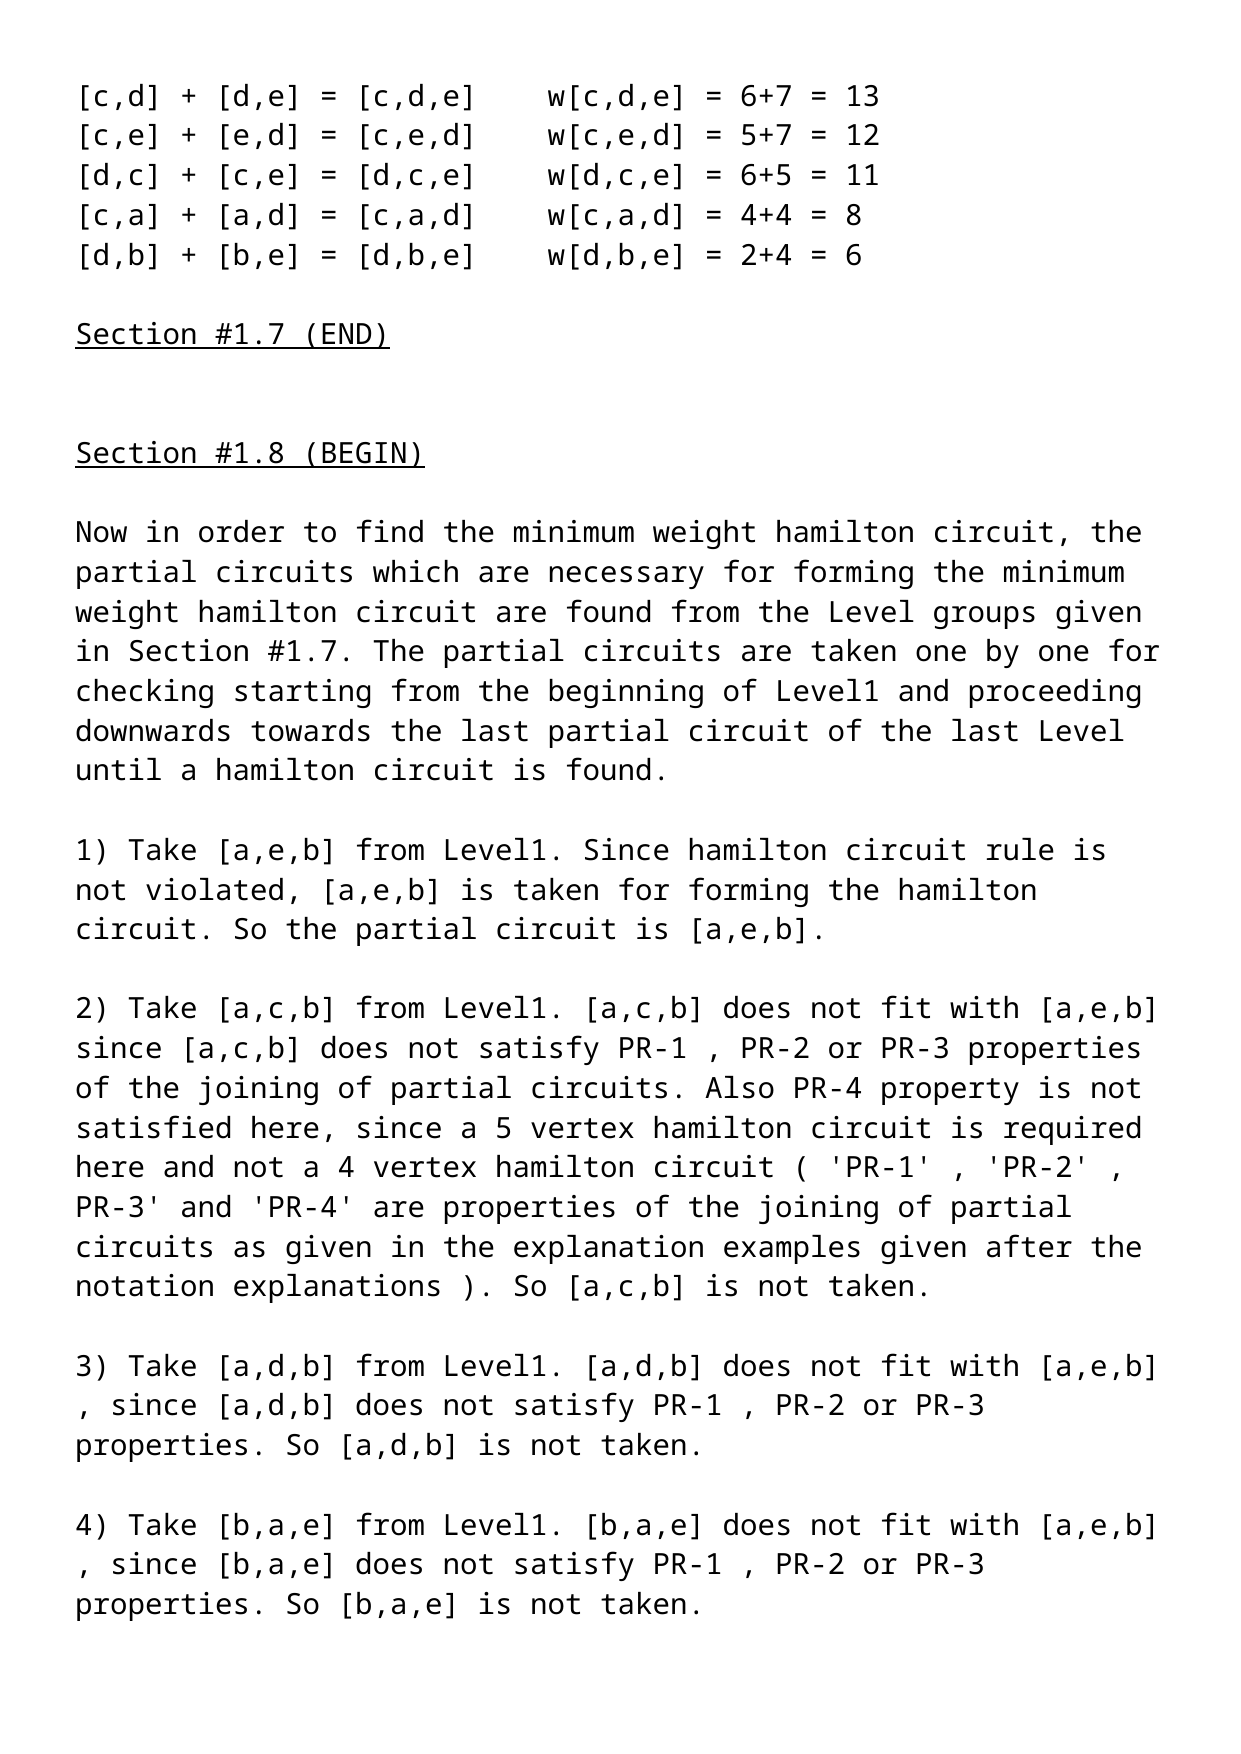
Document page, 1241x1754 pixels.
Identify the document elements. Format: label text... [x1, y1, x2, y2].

text [d,c] + [c,e] = [d,c,e] w[d,c,e] = 6+5 = 11 [75, 154, 1165, 194]
text Section #1.8 (BEGIN) [75, 432, 1165, 472]
text 1) Take [a,e,b] from Level1. Since hamilton circuit rule is not violated, [a,e,b] is taken for forming the hamilton circuit. So the partial circuit is [a,e,b]. [75, 829, 1165, 948]
text [c,a] + [a,d] = [c,a,d] w[c,a,d] = 4+4 = 8 [75, 194, 1165, 234]
text 4) Take [b,a,e] from Level1. [b,a,e] does not fit with [a,e,b] , since [b,a,e] does not satisfy PR-1 , PR-2 or PR-3 properties. So [b,a,e] is not taken. [75, 1504, 1165, 1623]
text Section #1.7 (END) [75, 313, 1165, 353]
text [c,e] + [e,d] = [c,e,d] w[c,e,d] = 5+7 = 12 [75, 115, 1165, 154]
text Now in order to find the minimum weight hamilton circuit, the partial circuits which are necessary for forming the minimum weight hamilton circuit are found from the Level groups given in Section #1.7. The partial circuits are taken one by one for checking starting from the beginning of Level1 and proceeding downwards towards the last partial circuit of the last Level until a hamilton circuit is found. [75, 512, 1165, 789]
text [c,d] + [d,e] = [c,d,e] w[c,d,e] = 6+7 = 13 [75, 75, 1165, 115]
text 2) Take [a,c,b] from Level1. [a,c,b] does not fit with [a,e,b] since [a,c,b] does not satisfy PR-1 , PR-2 or PR-3 properties of the joining of partial circuits. Also PR-4 property is not satisfied here, since a 5 vertex hamilton circuit is required here and not a 4 vertex hamilton circuit ( 'PR-1' , 'PR-2' , PR-3' and 'PR-4' are properties of the joining of partial circuits as given in the explanation examples given after the notation explanations ). So [a,c,b] is not taken. [75, 988, 1165, 1305]
text 3) Take [a,d,b] from Level1. [a,d,b] does not fit with [a,e,b] , since [a,d,b] does not satisfy PR-1 , PR-2 or PR-3 properties. So [a,d,b] is not taken. [75, 1345, 1165, 1464]
text [d,b] + [b,e] = [d,b,e] w[d,b,e] = 2+4 = 6 [75, 234, 1165, 273]
